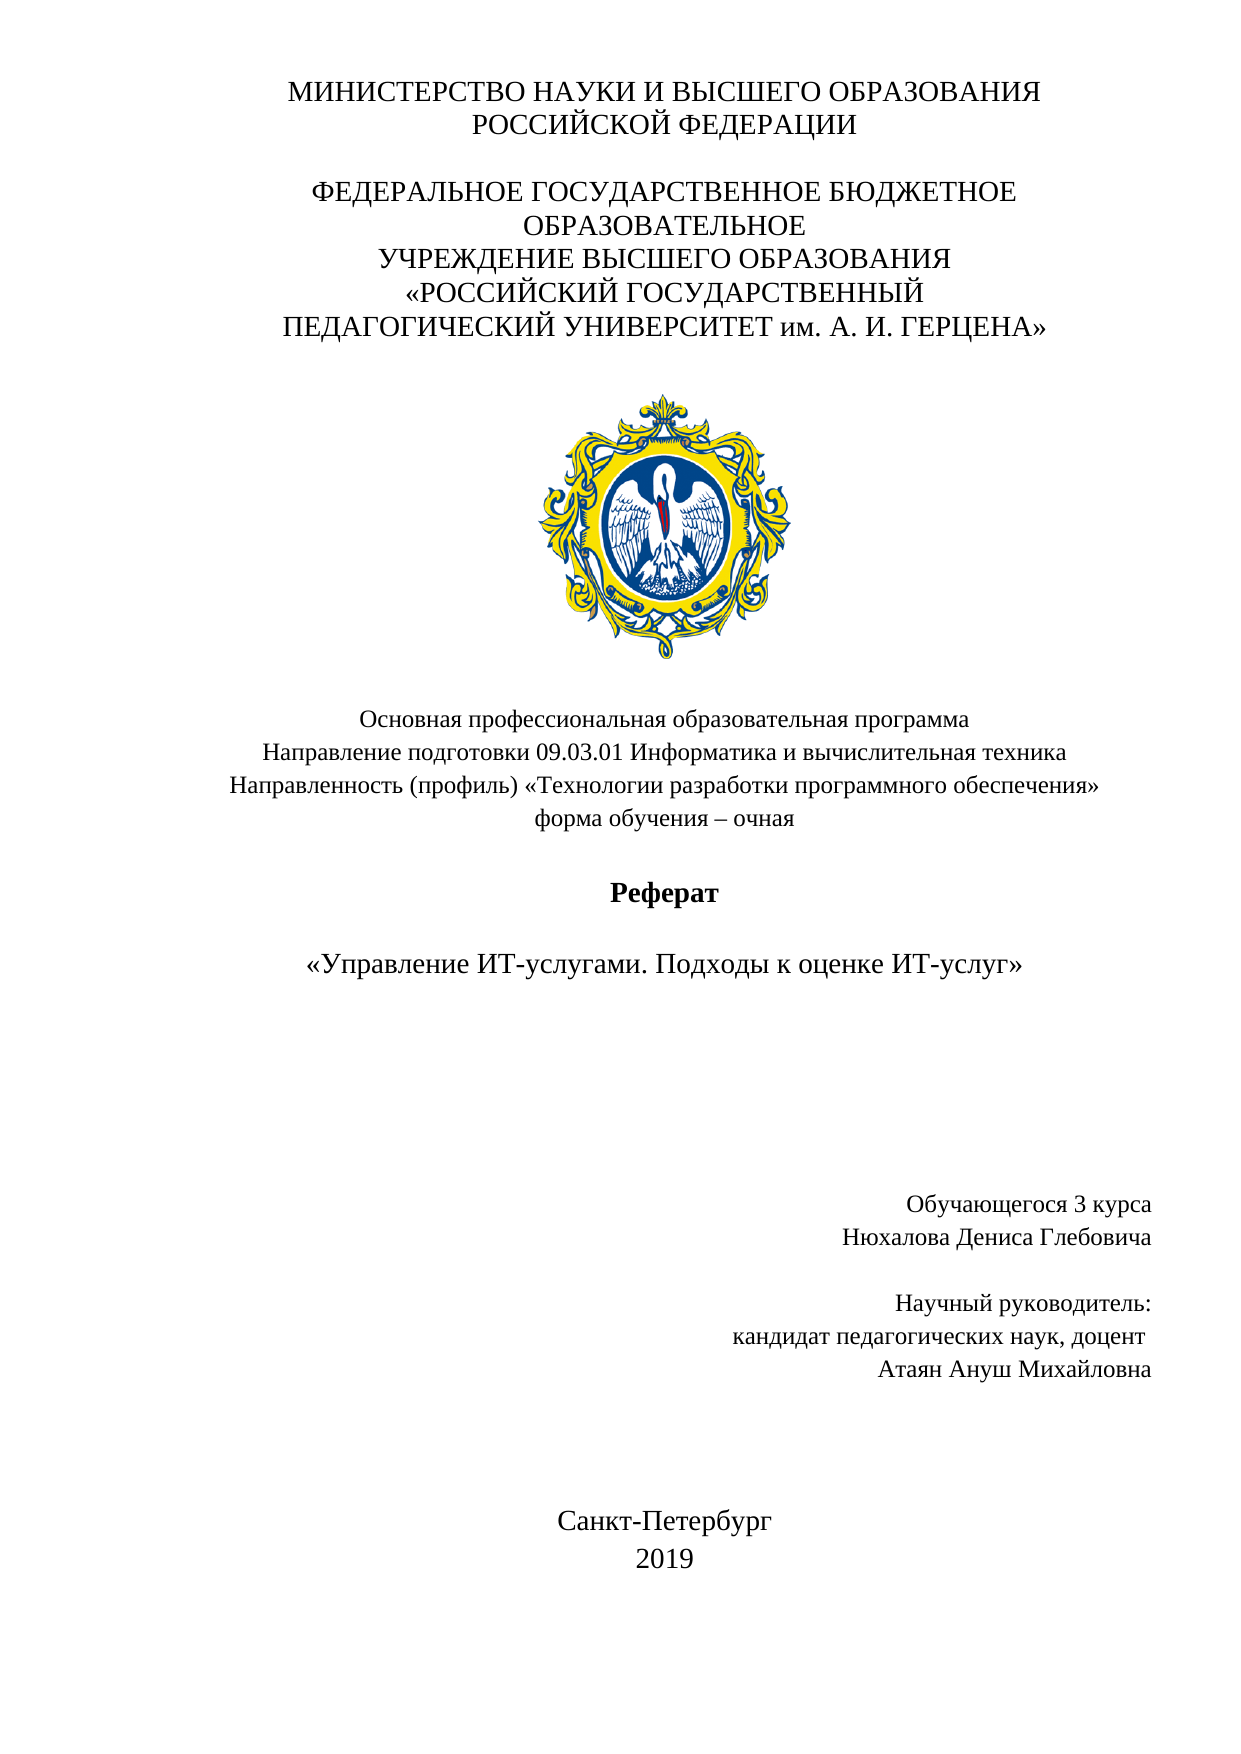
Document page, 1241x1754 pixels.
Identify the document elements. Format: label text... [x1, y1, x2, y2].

text кандидат педагогических наук, доцент Атаян Ануш Михайловна [177, 1321, 1152, 1383]
picture [537, 394, 791, 659]
text Реферат [177, 875, 1152, 908]
text Направление подготовки 09.03.01 Информатика и вычислительная техника [177, 737, 1152, 766]
text форма обучения – очная [177, 803, 1152, 832]
text Обучающегося 3 курса [177, 1189, 1152, 1218]
text РОССИЙСКОЙ ФЕДЕРАЦИИ [177, 107, 1152, 141]
text Основная профессиональная образовательная программа [177, 704, 1152, 733]
text ФЕДЕРАЛЬНОЕ ГОСУДАРСТВЕННОЕ БЮДЖЕТНОЕ ОБРАЗОВАТЕЛЬНОЕ [177, 174, 1152, 242]
text УЧРЕЖДЕНИЕ ВЫСШЕГО ОБРАЗОВАНИЯ [177, 242, 1152, 275]
text Нюхалова Дениса Глебовича [177, 1222, 1152, 1251]
text ПЕДАГОГИЧЕСКИЙ УНИВЕРСИТЕТ им. А. И. ГЕРЦЕНА» [177, 309, 1152, 342]
text Научный руководитель: [177, 1288, 1152, 1317]
text «РОССИЙСКИЙ ГОСУДАРСТВЕННЫЙ [177, 275, 1152, 309]
text Санкт-Петербург [177, 1503, 1152, 1537]
text 2019 [177, 1542, 1152, 1575]
text МИНИСТЕРСТВО НАУКИ И ВЫСШЕГО ОБРАЗОВАНИЯ [177, 74, 1152, 107]
text «Управление ИТ-услугами. Подходы к оценке ИТ-услуг» [177, 946, 1152, 980]
text Направленность (профиль) «Технологии разработки программного обеспечения» [177, 770, 1152, 799]
